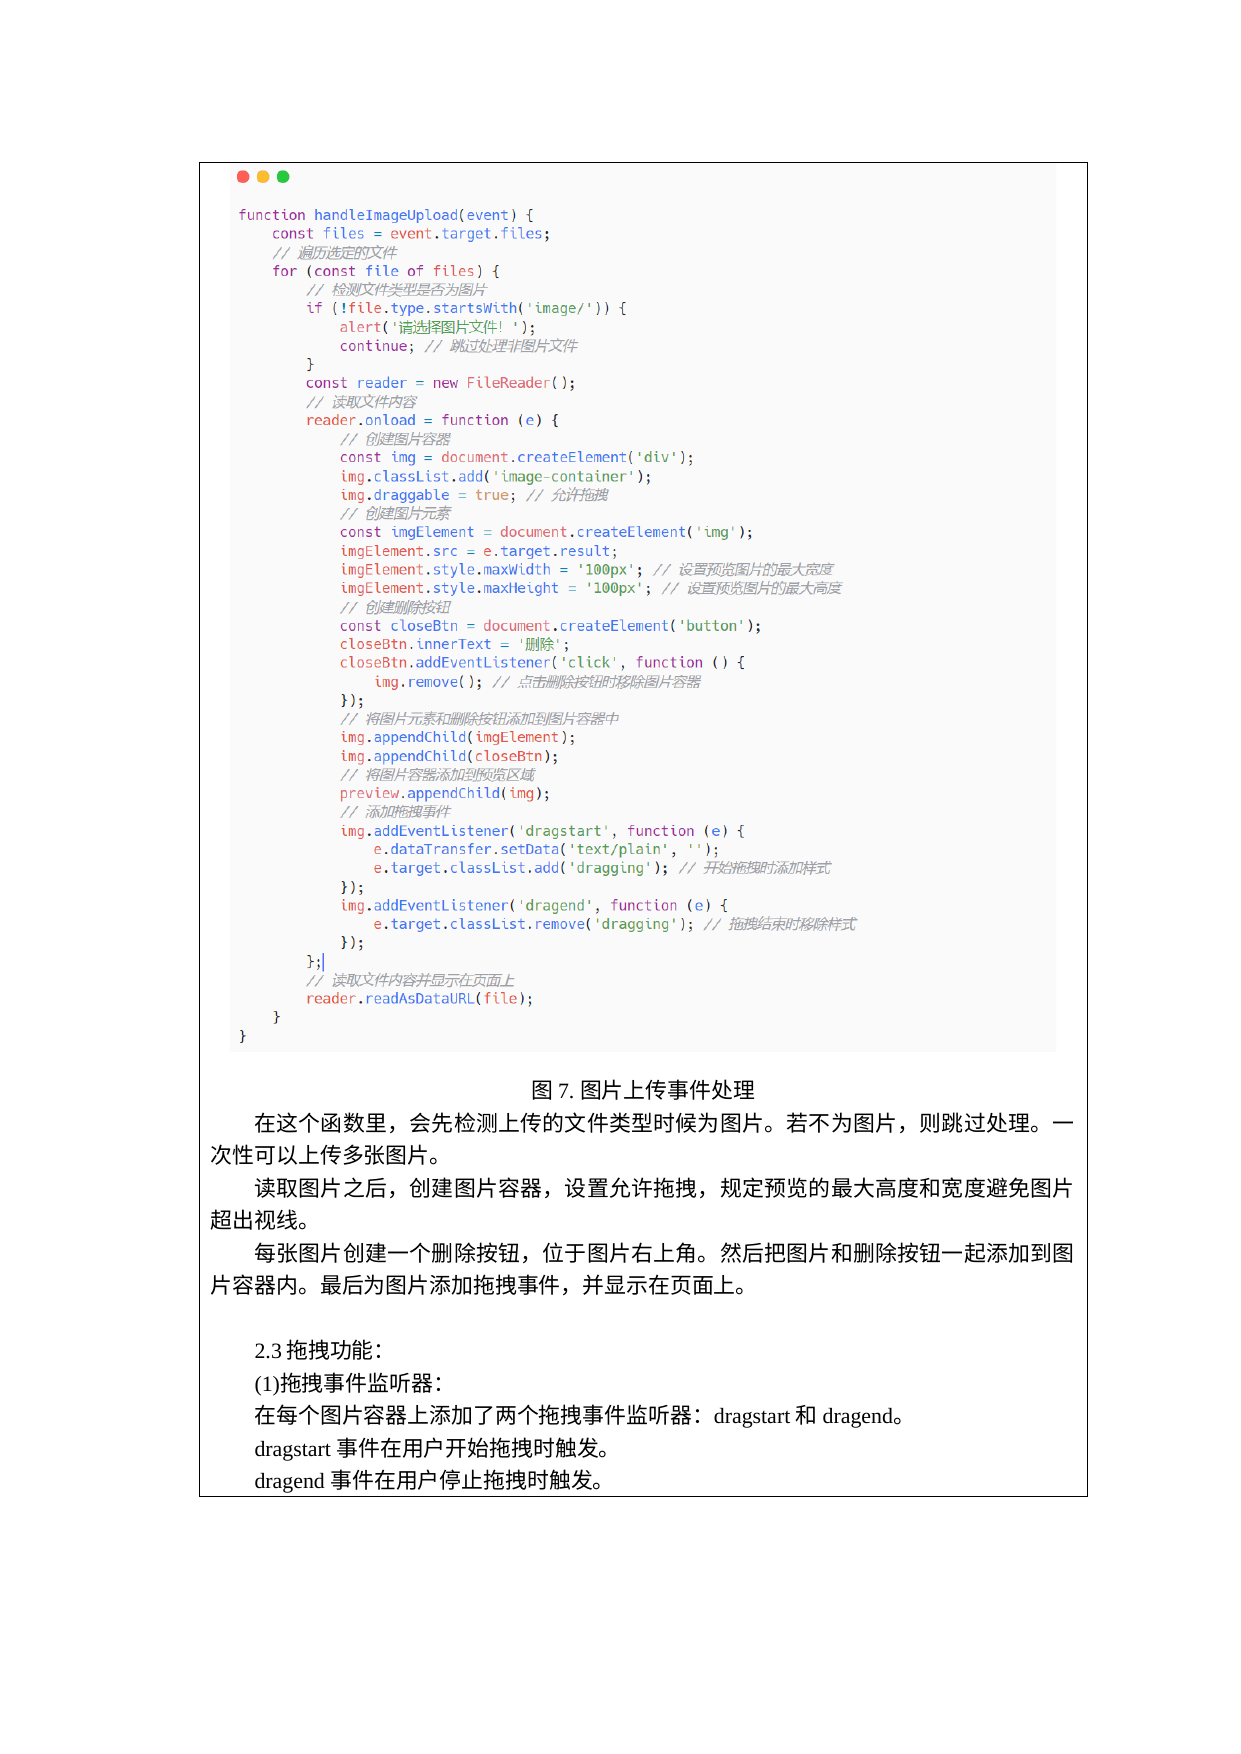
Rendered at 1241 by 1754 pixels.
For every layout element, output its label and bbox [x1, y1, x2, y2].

picture [229, 163, 1057, 1052]
table_cell [200, 163, 1087, 1496]
